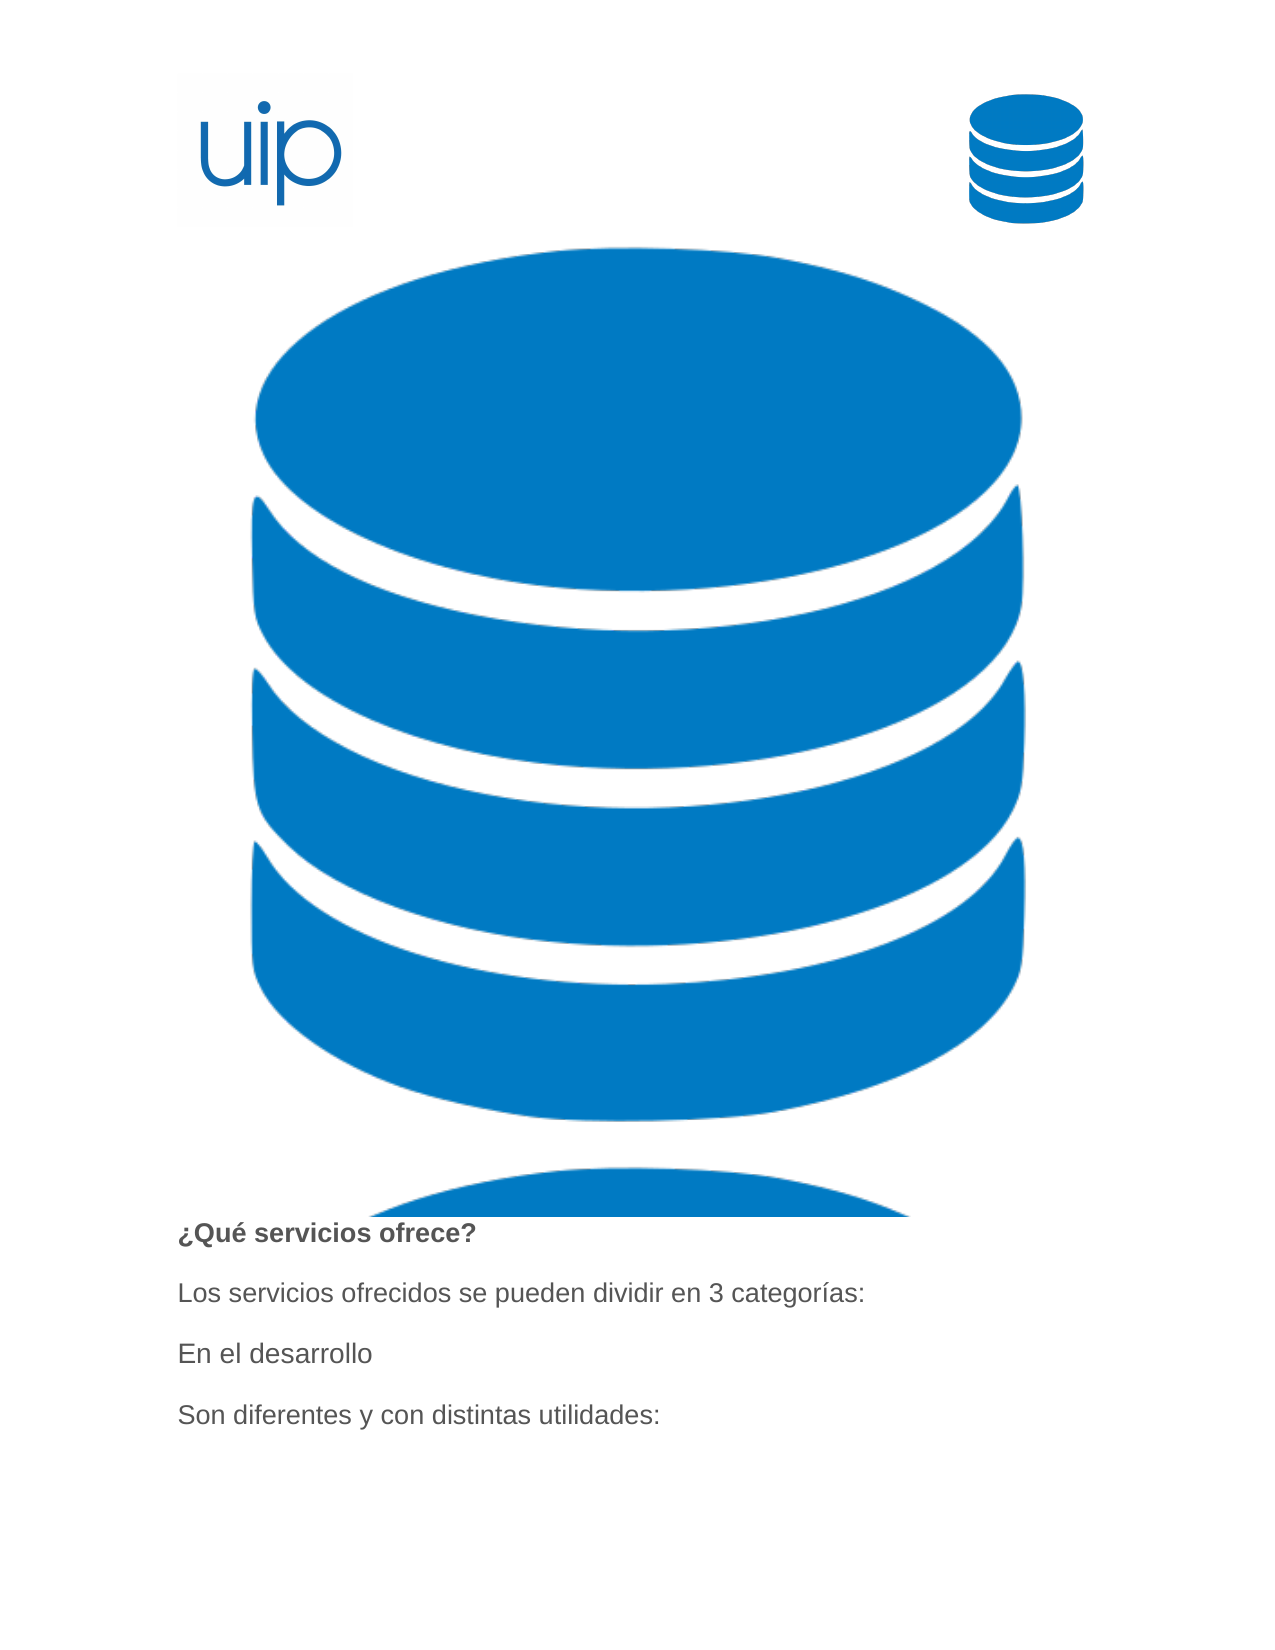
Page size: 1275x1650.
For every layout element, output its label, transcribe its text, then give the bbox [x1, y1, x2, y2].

text Los servicios ofrecidos se pueden dividir en 3 categorías: [177, 1277, 1098, 1308]
text Son diferentes y con distintas utilidades: [177, 1399, 1098, 1430]
subtitle ¿Qué servicios ofrece? [177, 1217, 1098, 1248]
subtitle En el desarrollo [177, 1337, 1098, 1370]
picture [177, 73, 1098, 1217]
